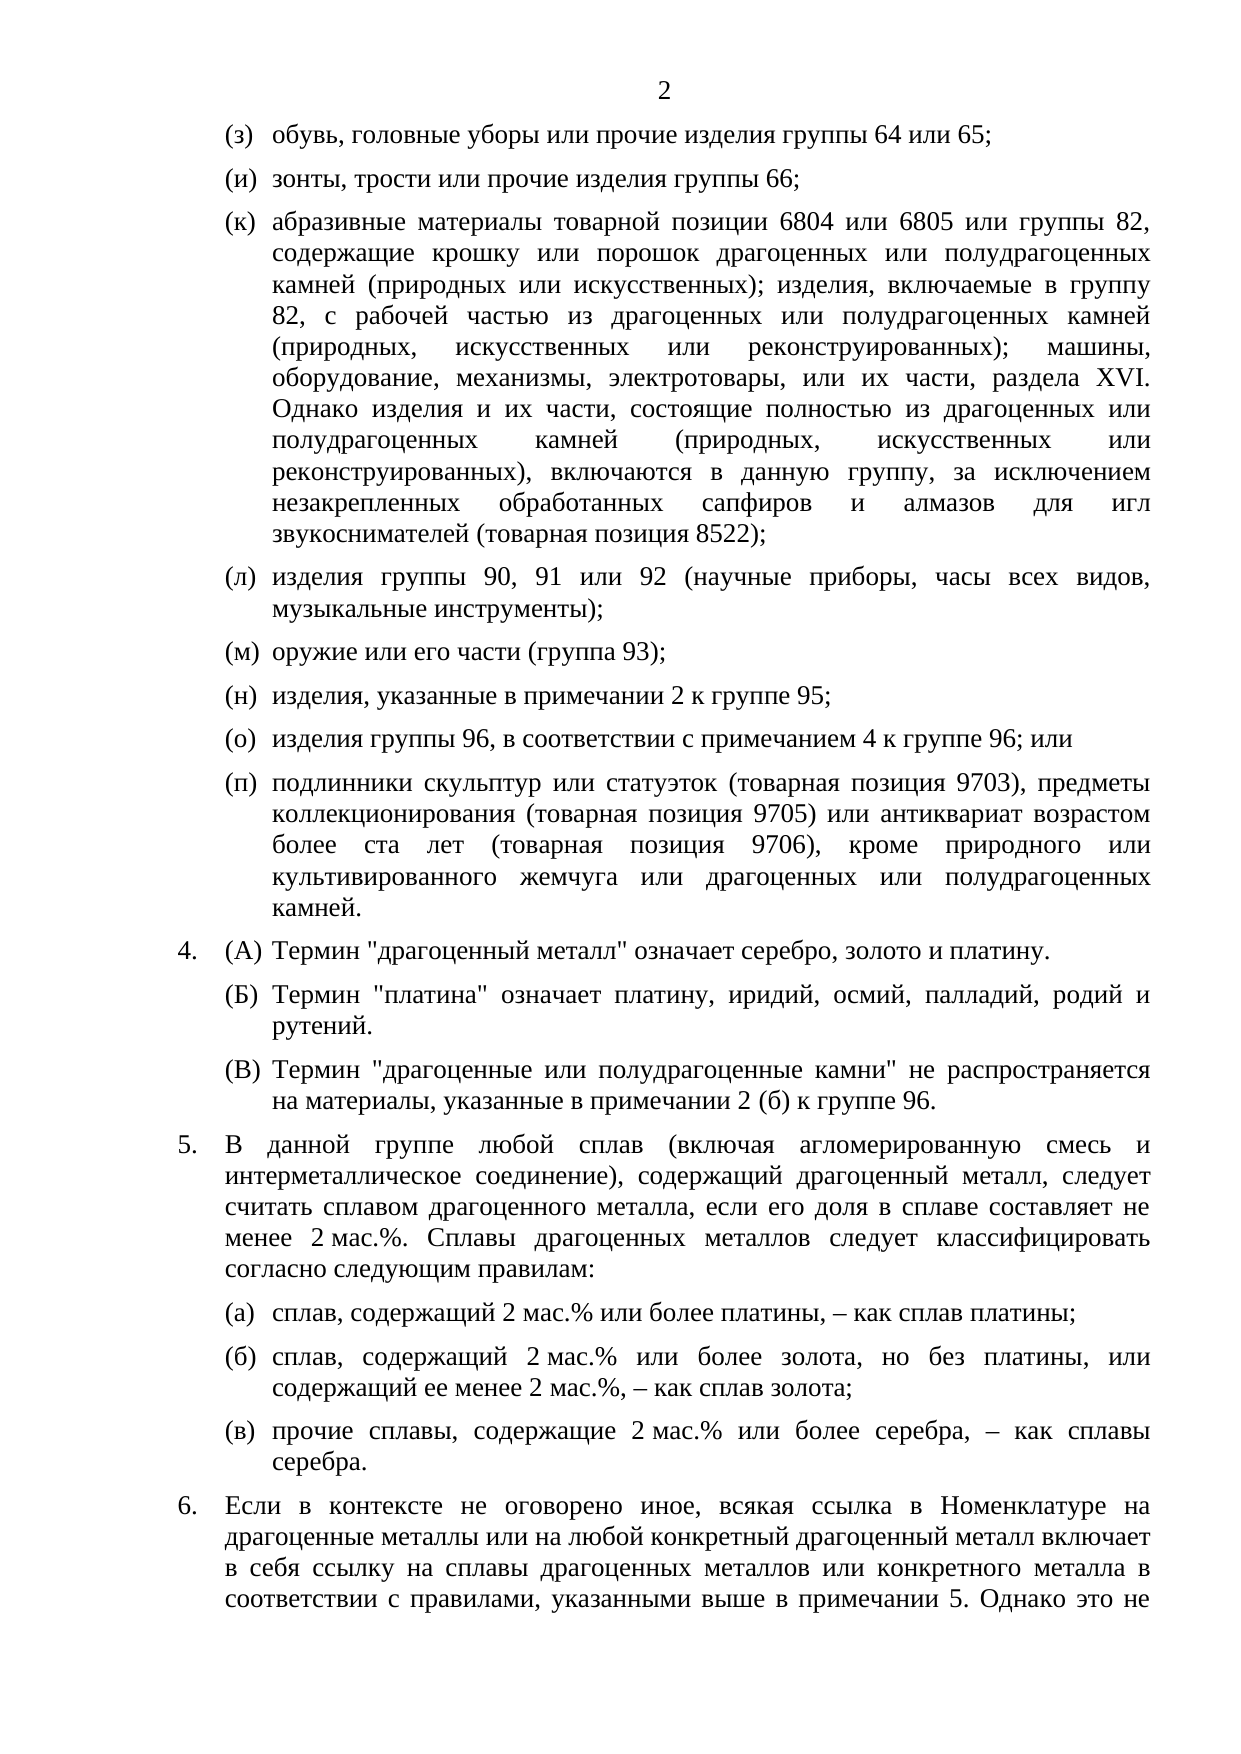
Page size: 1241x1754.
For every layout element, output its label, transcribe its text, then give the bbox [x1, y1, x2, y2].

text (к) абразивные материалы товарной позиции 6804 или 6805 или группы 82, содержащие крошку или порошок драгоценных или полудрагоценных камней (природных или искусственных); изделия, включаемые в группу 82, с рабочей частью из драгоценных или полудрагоценных камней (природных, искусственных или реконструированных); машины, оборудование, механизмы, электротовары, или их части, раздела XVI. Однако изделия и их части, состоящие полностью из драгоценных или полудрагоценных камней (природных, искусственных или реконструированных), включаются в данную группу, за исключением незакрепленных обработанных сапфиров и алмазов для игл звукоснимателей (товарная позиция 8522); [224, 205, 1152, 548]
text (а) сплав, содержащий 2 мас.% или более платины, – как сплав платины; [224, 1296, 1152, 1327]
text 5. В данной группе любой сплав (включая агломерированную смесь и интерметаллическое соединение), содержащий драгоценный металл, следует считать сплавом драгоценного металла, если его доля в сплаве составляет не менее 2 мас.%. Сплавы драгоценных металлов следует классифицировать согласно следующим правилам: [177, 1128, 1152, 1283]
text (л) изделия группы 90, 91 или 92 (научные приборы, часы всех видов, музыкальные инструменты); [224, 561, 1152, 623]
text (о) изделия группы 96, в соответствии с примечанием 4 к группе 96; или [224, 723, 1152, 754]
text (б) сплав, содержащий 2 мас.% или более золота, но без платины, или содержащий ее менее 2 мас.%, – как сплав золота; [224, 1339, 1152, 1402]
text (в) прочие сплавы, содержащие 2 мас.% или более серебра, – как сплавы серебра. [224, 1414, 1152, 1477]
text (м) оружие или его части (группа 93); [224, 635, 1152, 666]
text (з) обувь, головные уборы или прочие изделия группы 64 или 65; [224, 118, 1152, 149]
text (н) изделия, указанные в примечании 2 к группе 95; [224, 679, 1152, 710]
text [177, 1489, 1152, 1614]
text (Б) Термин "платина" означает платину, иридий, осмий, палладий, родий и рутений. [224, 978, 1152, 1040]
text (и) зонты, трости или прочие изделия группы 66; [224, 162, 1152, 193]
text (В) Термин "драгоценные или полудрагоценные камни" не распространяется на материалы, указанные в примечании 2 (б) к группе 96. [224, 1053, 1152, 1115]
text (п) подлинники скульптур или статуэток (товарная позиция 9703), предметы коллекционирования (товарная позиция 9705) или антиквариат возрастом более ста лет (товарная позиция 9706), кроме природного или культивированного жемчуга или драгоценных или полудрагоценных камней. [224, 766, 1152, 922]
text 4. (А) Термин "драгоценный металл" означает серебро, золото и платину. [177, 934, 1152, 966]
